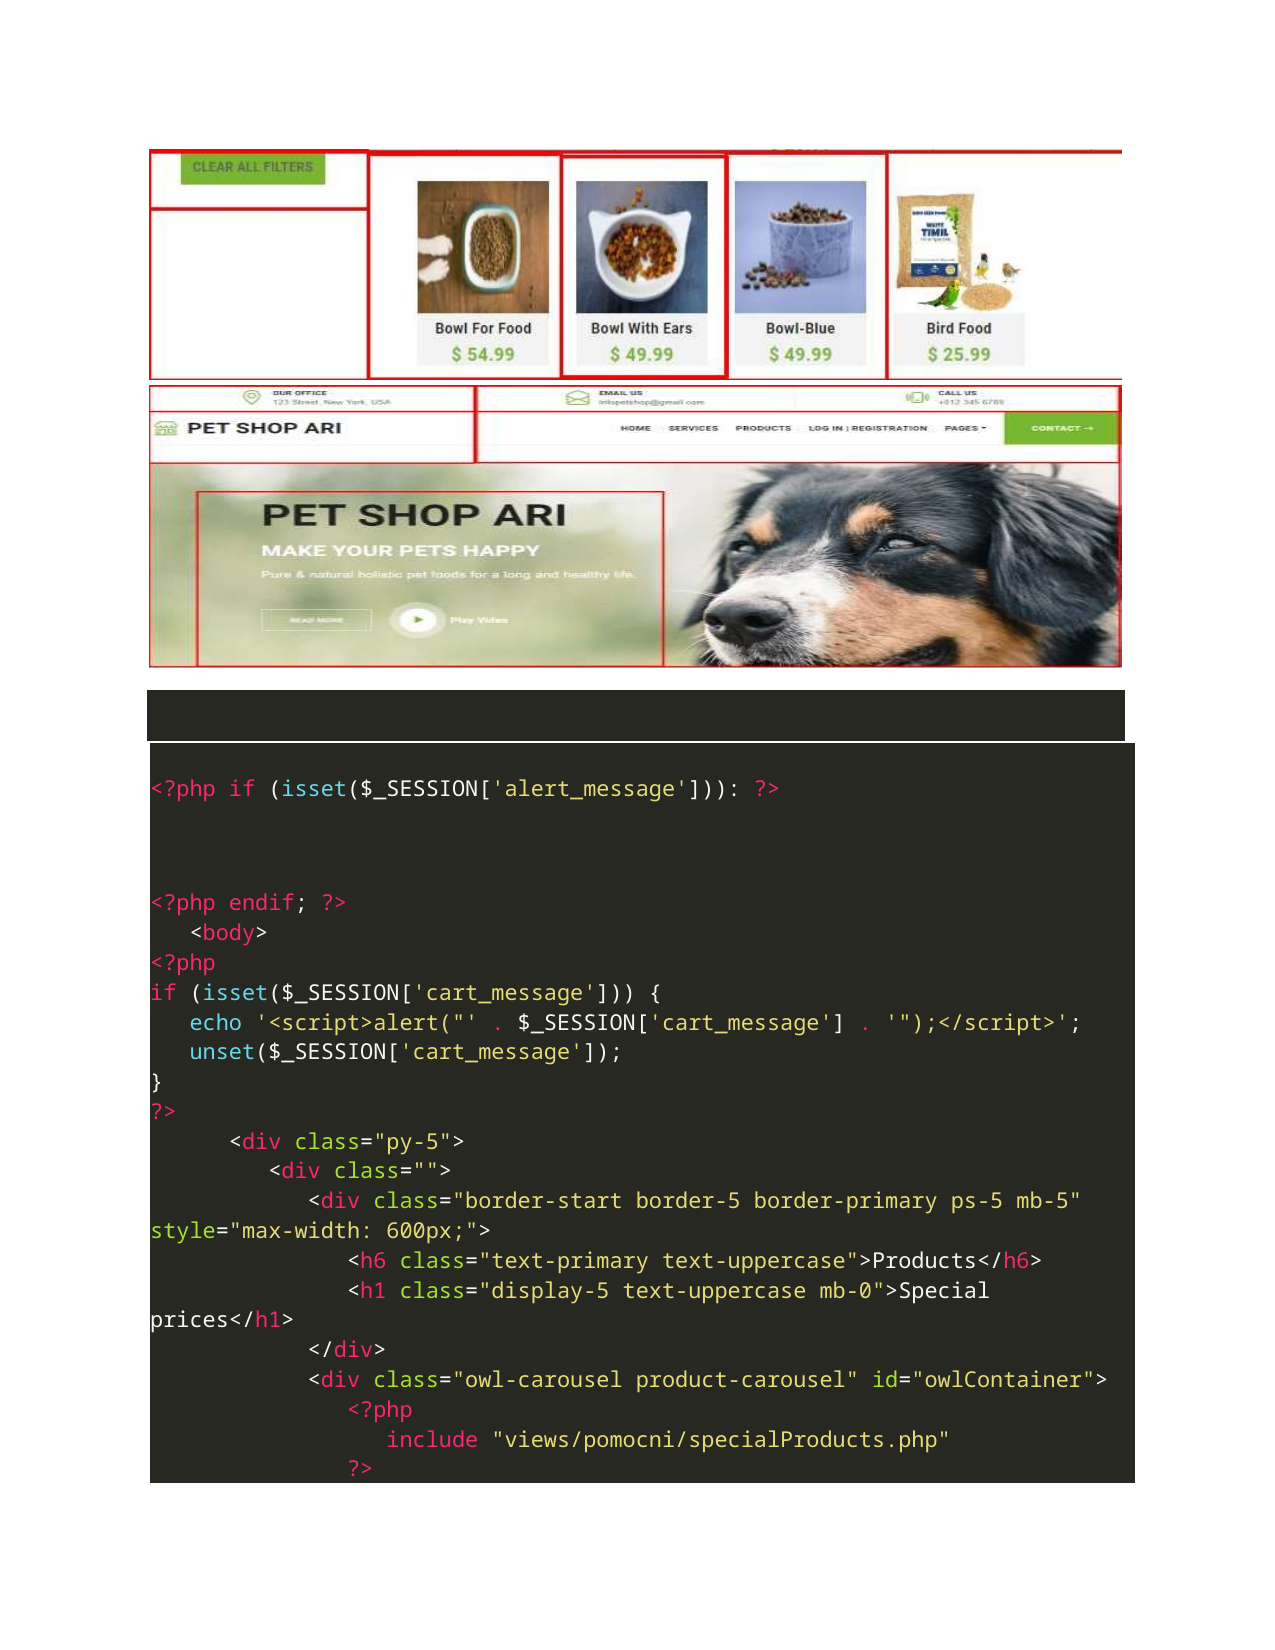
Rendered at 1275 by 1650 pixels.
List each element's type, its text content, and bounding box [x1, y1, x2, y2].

picture [149, 149, 1122, 380]
text ?> [150, 1096, 1135, 1126]
text <div class=""> [150, 1155, 1135, 1185]
text <div class="border-start border-5 border-primary ps-5 mb-5" style="max-width: 600px;"> [150, 1185, 1135, 1245]
text <?php endif; ?> [150, 887, 1135, 917]
text </div> [150, 1334, 1135, 1364]
text <div class="owl-carousel product-carousel" id="owlContainer"> [150, 1364, 1135, 1394]
picture [149, 385, 1122, 668]
text echo '<script>alert("' . $_SESSION['cart_message'] . '");</script>'; [150, 1006, 1135, 1036]
text <?php [150, 947, 1135, 977]
text <?php if (isset($_SESSION['alert_message'])): ?> [150, 773, 1135, 803]
text ?> [150, 1453, 1135, 1483]
text <h1 class="display-5 text-uppercase mb-0">Special prices</h1> [150, 1274, 1135, 1334]
text unset($_SESSION['cart_message']); [150, 1036, 1135, 1066]
text <body> [150, 917, 1135, 947]
text <h6 class="text-primary text-uppercase">Products</h6> [150, 1245, 1135, 1274]
text if (isset($_SESSION['cart_message'])) { [150, 977, 1135, 1006]
text <?php [150, 1394, 1135, 1423]
text } [150, 1066, 1135, 1096]
text <div class="py-5"> [150, 1126, 1135, 1155]
text include "views/pomocni/specialProducts.php" [150, 1423, 1135, 1453]
